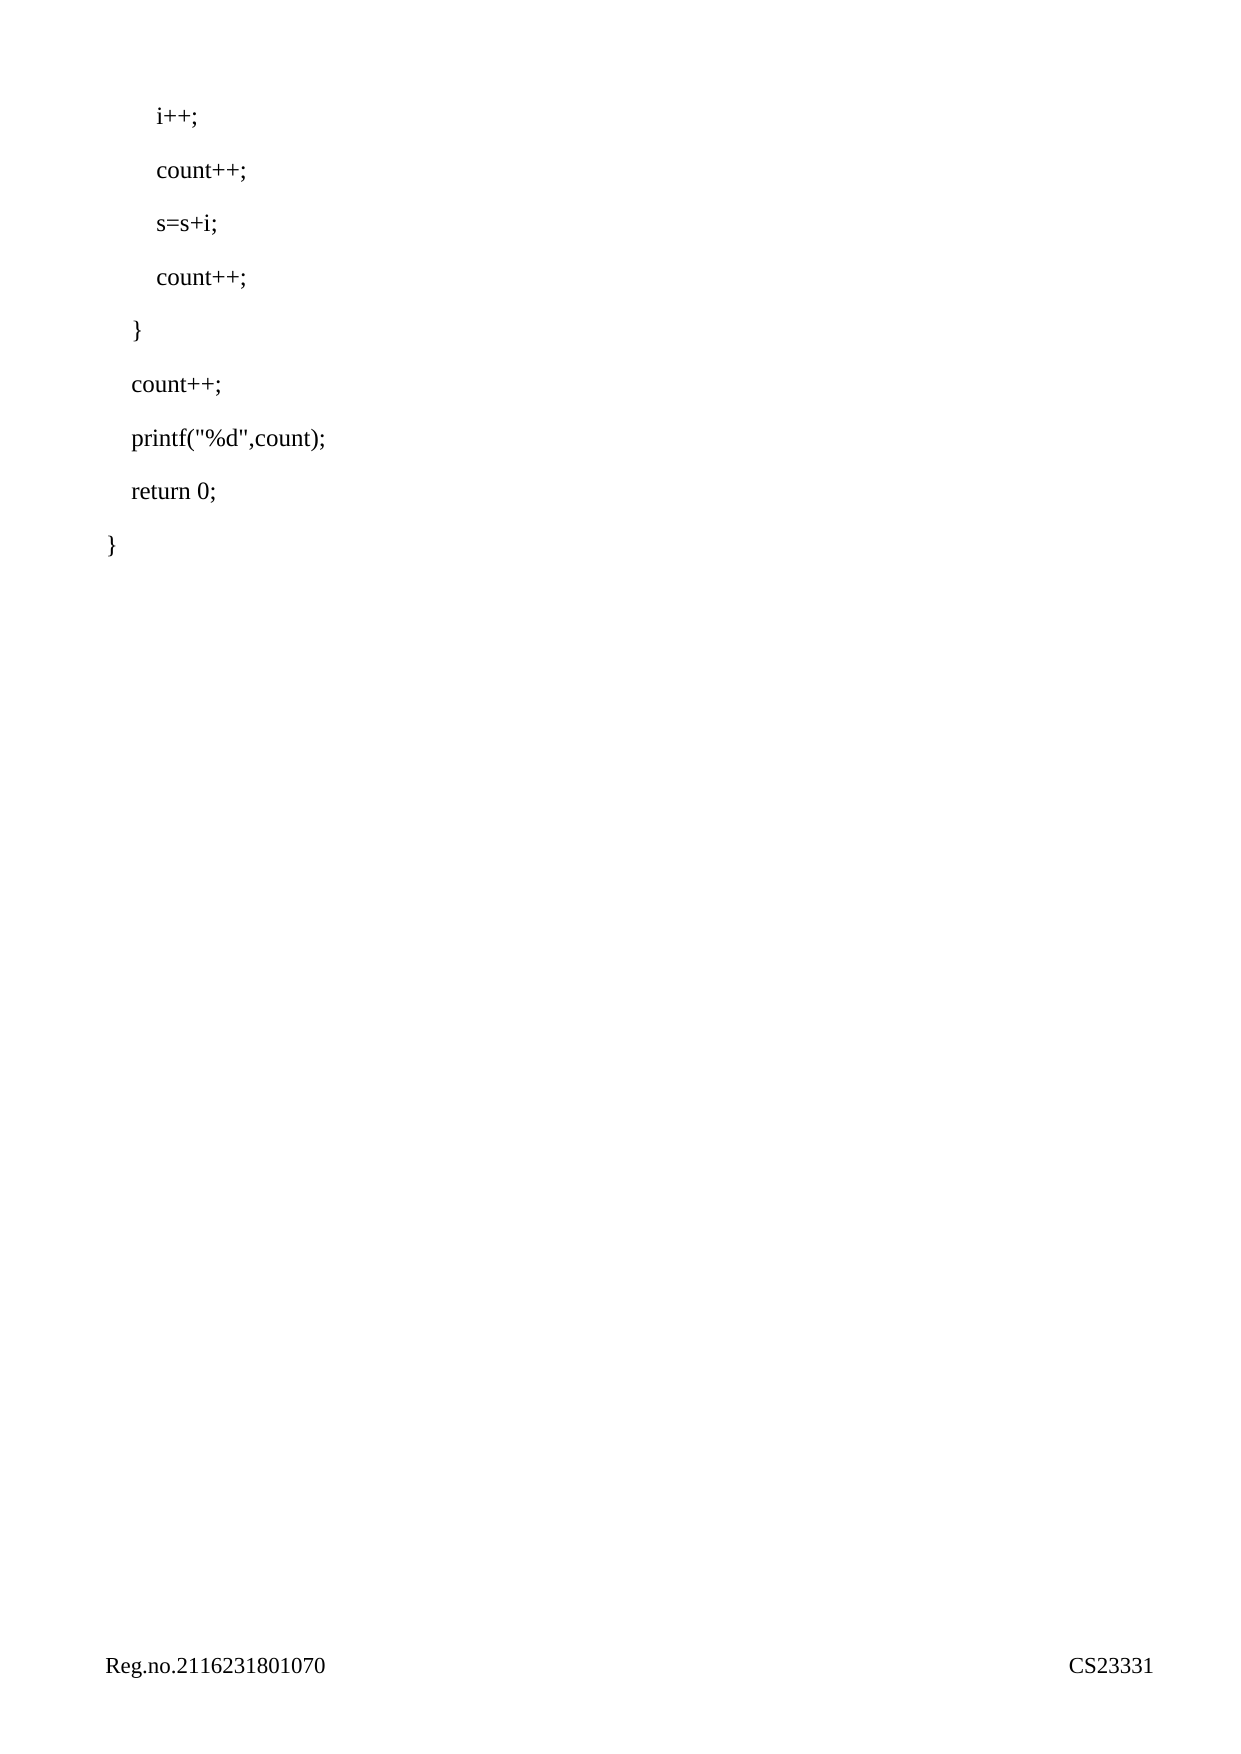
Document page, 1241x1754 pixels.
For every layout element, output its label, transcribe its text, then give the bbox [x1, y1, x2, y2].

text count++; printf("%d",count); return 0; [131, 369, 329, 505]
text i++; [156, 101, 1155, 129]
text } [106, 530, 1155, 559]
text } [131, 315, 1155, 344]
text count++; s=s+i; count++; [156, 155, 288, 290]
